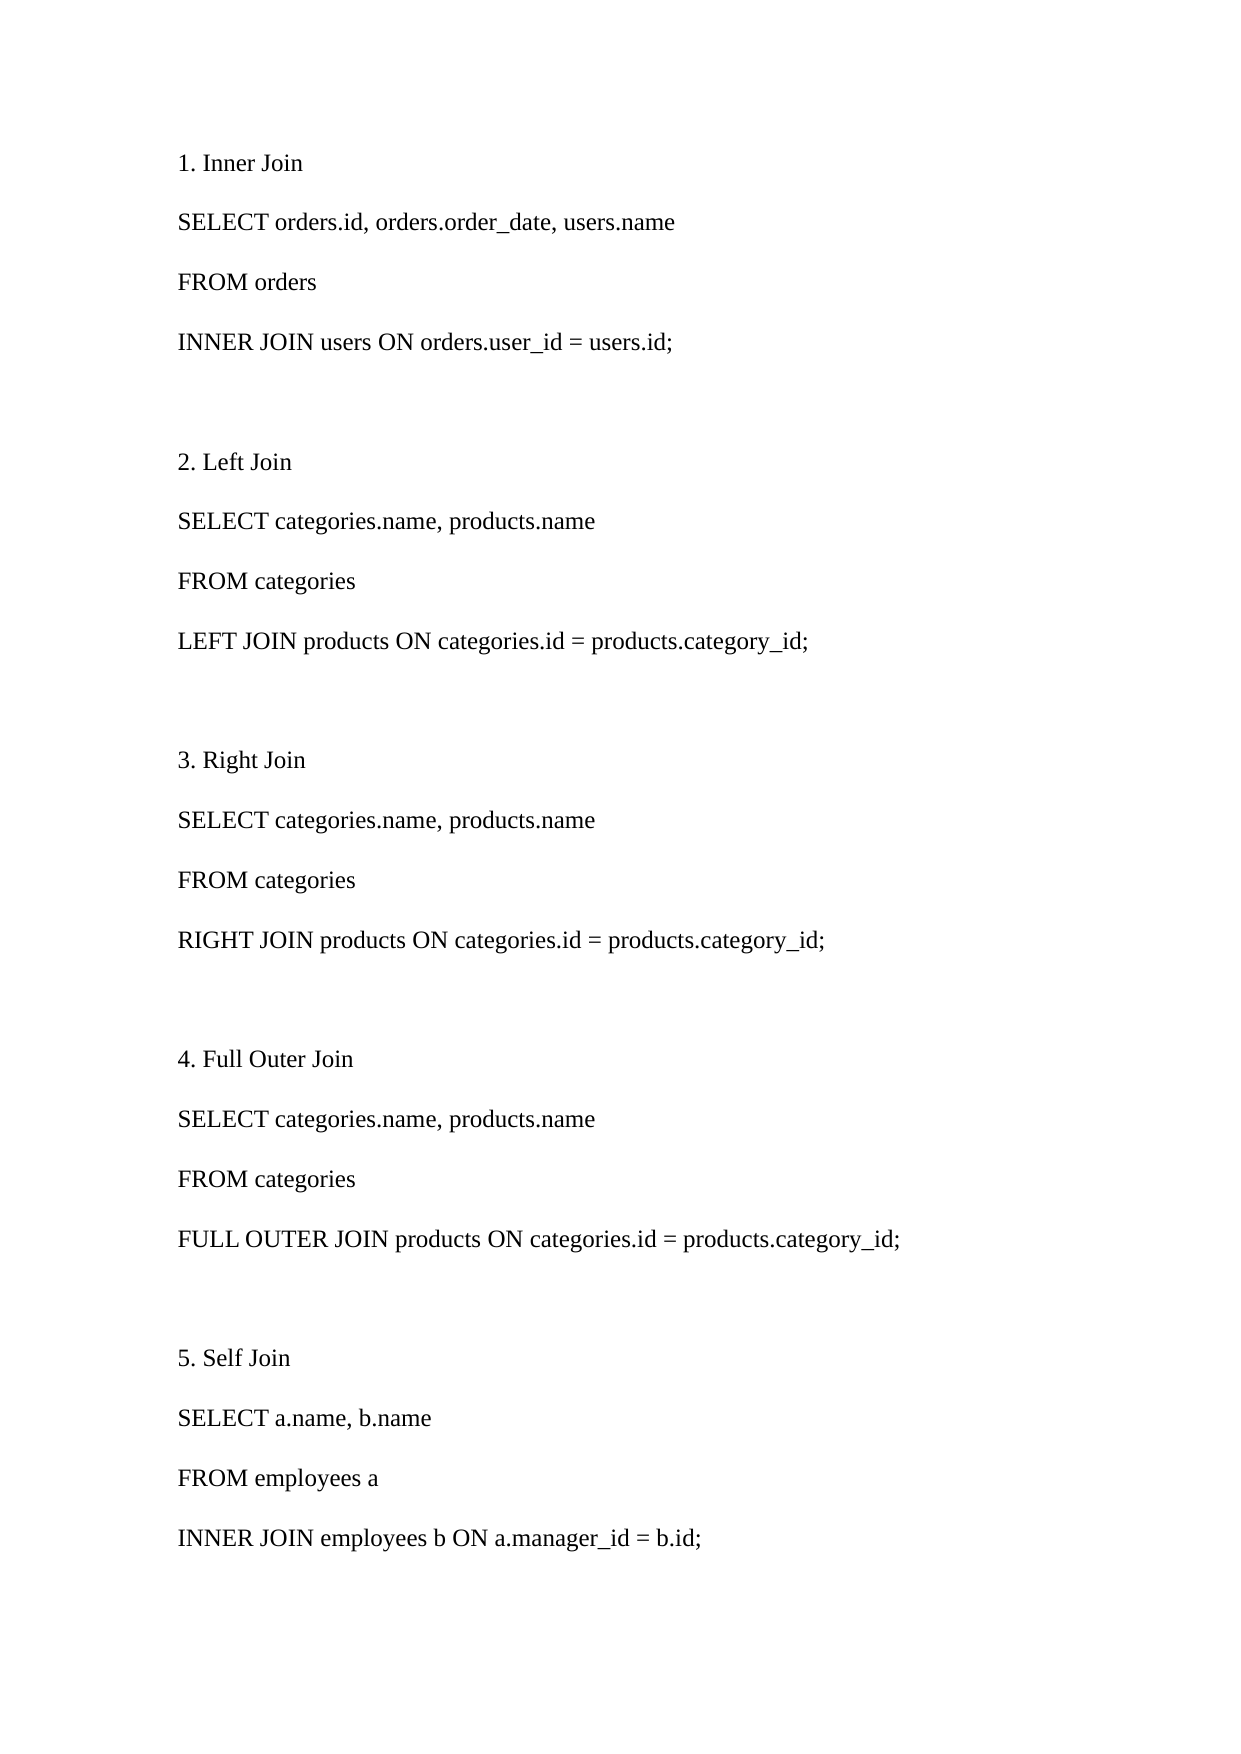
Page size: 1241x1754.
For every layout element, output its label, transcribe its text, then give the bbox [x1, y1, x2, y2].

text SELECT categories.name, products.name [177, 506, 1092, 535]
text SELECT a.name, b.name [177, 1403, 1092, 1432]
text INNER JOIN employees b ON a.manager_id = b.id; [177, 1523, 1092, 1552]
text SELECT categories.name, products.name [177, 1104, 1092, 1133]
text 5. Self Join [177, 1343, 1092, 1372]
text 3. Right Join [177, 746, 1092, 774]
text LEFT JOIN products ON categories.id = products.category_id; [177, 626, 1092, 655]
text FROM employees a [177, 1463, 1092, 1492]
text 4. Full Outer Join [177, 1044, 1092, 1073]
text FROM categories [177, 865, 1092, 894]
text INNER JOIN users ON orders.user_id = users.id; [177, 327, 1092, 356]
text RIGHT JOIN products ON categories.id = products.category_id; [177, 925, 1092, 954]
text SELECT orders.id, orders.order_date, users.name [177, 207, 1092, 236]
text 1. Inner Join [177, 148, 1092, 176]
text 2. Left Join [177, 447, 1092, 475]
text FROM categories [177, 566, 1092, 595]
text FROM categories [177, 1164, 1092, 1193]
text FROM orders [177, 267, 1092, 296]
text SELECT categories.name, products.name [177, 805, 1092, 834]
text FULL OUTER JOIN products ON categories.id = products.category_id; [177, 1224, 1092, 1253]
